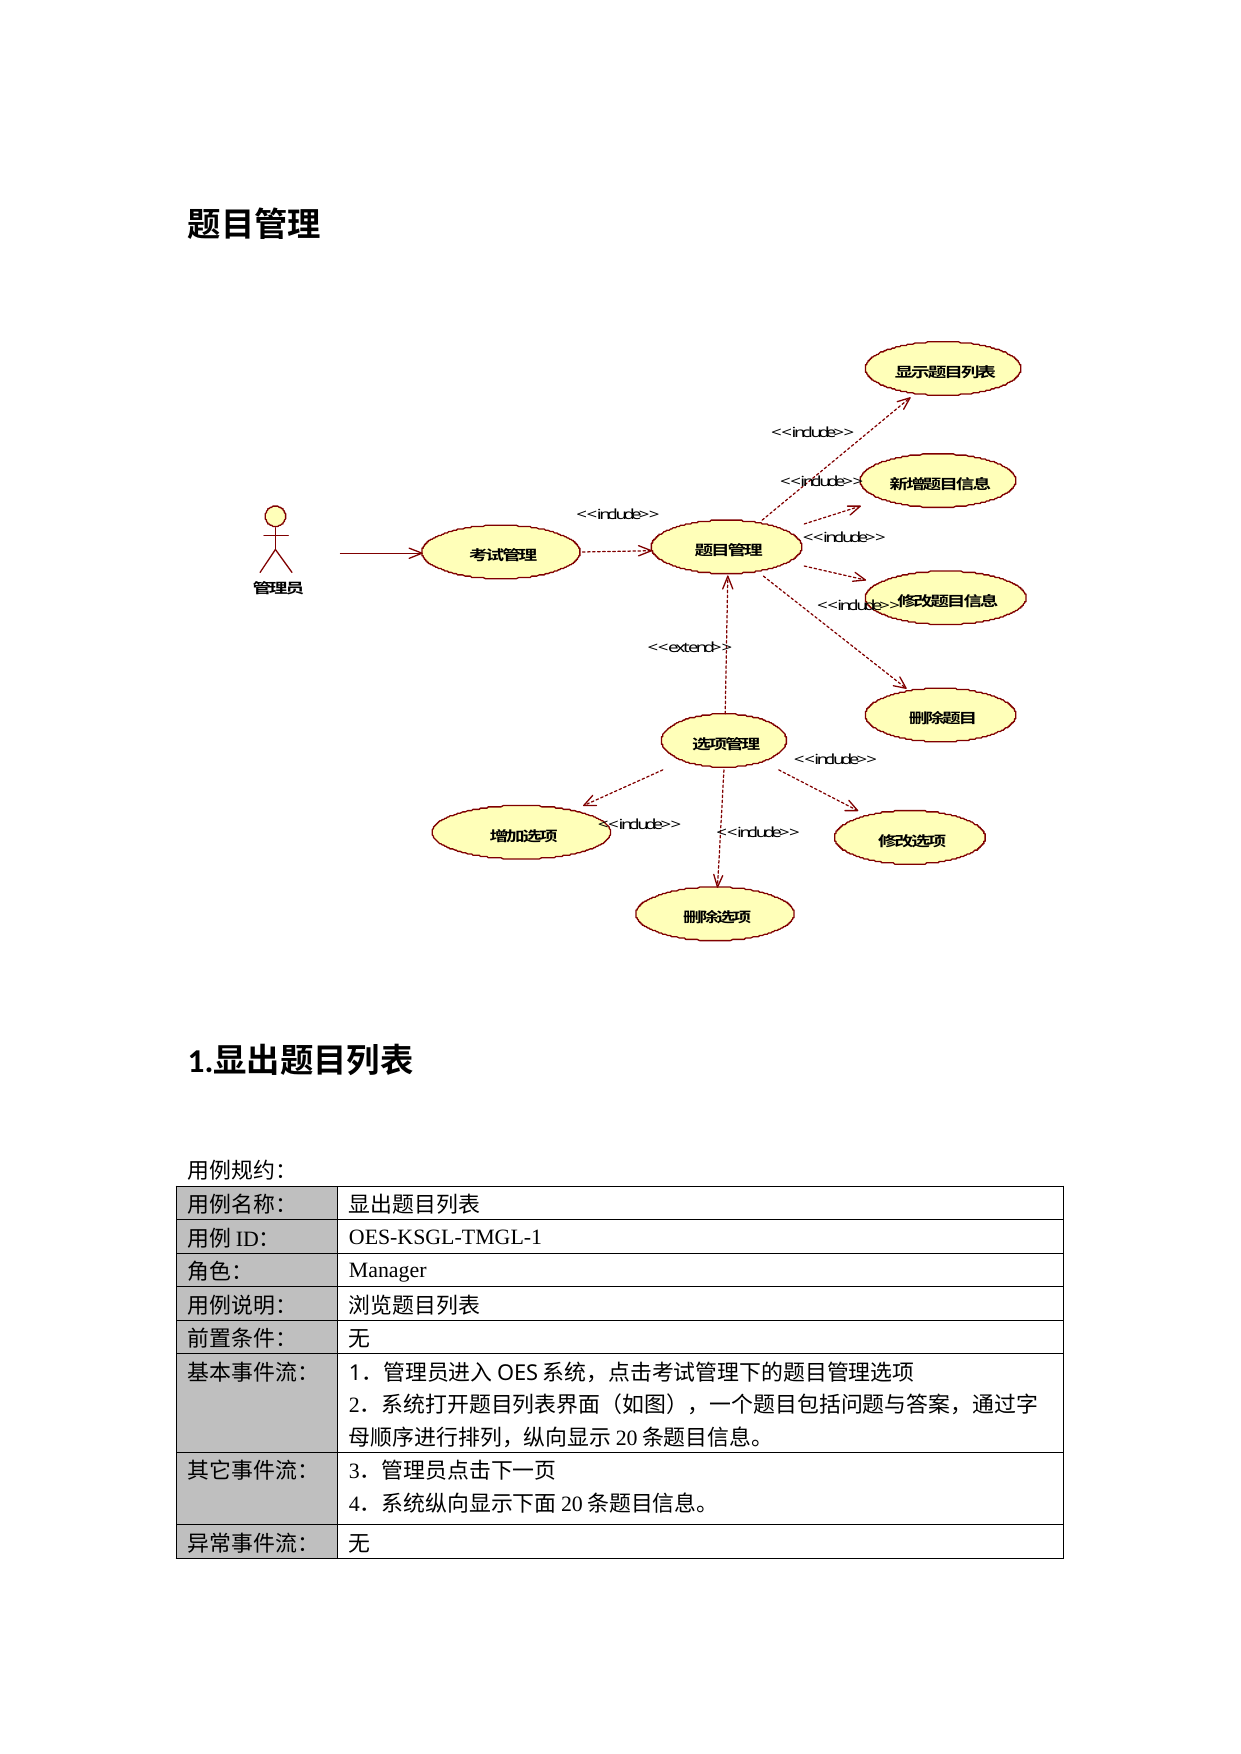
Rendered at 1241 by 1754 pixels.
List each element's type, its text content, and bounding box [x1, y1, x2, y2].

table_cell 用例说明： [177, 1287, 337, 1320]
text 用例规约： [187, 1153, 1053, 1186]
table_cell Manager [338, 1254, 1063, 1286]
table_cell 角色： [177, 1254, 337, 1286]
subtitle 题目管理 [187, 189, 1053, 254]
table_cell 基本事件流： [177, 1354, 337, 1452]
table_header 用例名称： [177, 1187, 337, 1219]
table_cell 无 [338, 1525, 1063, 1558]
table_cell 异常事件流： [177, 1525, 337, 1558]
table_cell 1．管理员进入OES系统，点击考试管理下的题目管理选项 2．系统打开题目列表界面（如图），一个题目包括问题与答案，通过字母顺序进行排列，纵向显示20条题目信息。 [338, 1354, 1063, 1452]
table_cell 前置条件： [177, 1321, 337, 1353]
table_cell 3．管理员点击下一页 4．系统纵向显示下面20条题目信息。 [338, 1453, 1063, 1524]
table_cell 无 [338, 1321, 1063, 1353]
table_cell 用例ID： [177, 1220, 337, 1253]
table_cell 浏览题目列表 [338, 1287, 1063, 1320]
table_cell OES-KSGL-TMGL-1 [338, 1220, 1063, 1253]
table_header 显出题目列表 [338, 1187, 1063, 1219]
table_cell 其它事件流： [177, 1453, 337, 1524]
subtitle 1.显出题目列表 [187, 1026, 1053, 1091]
